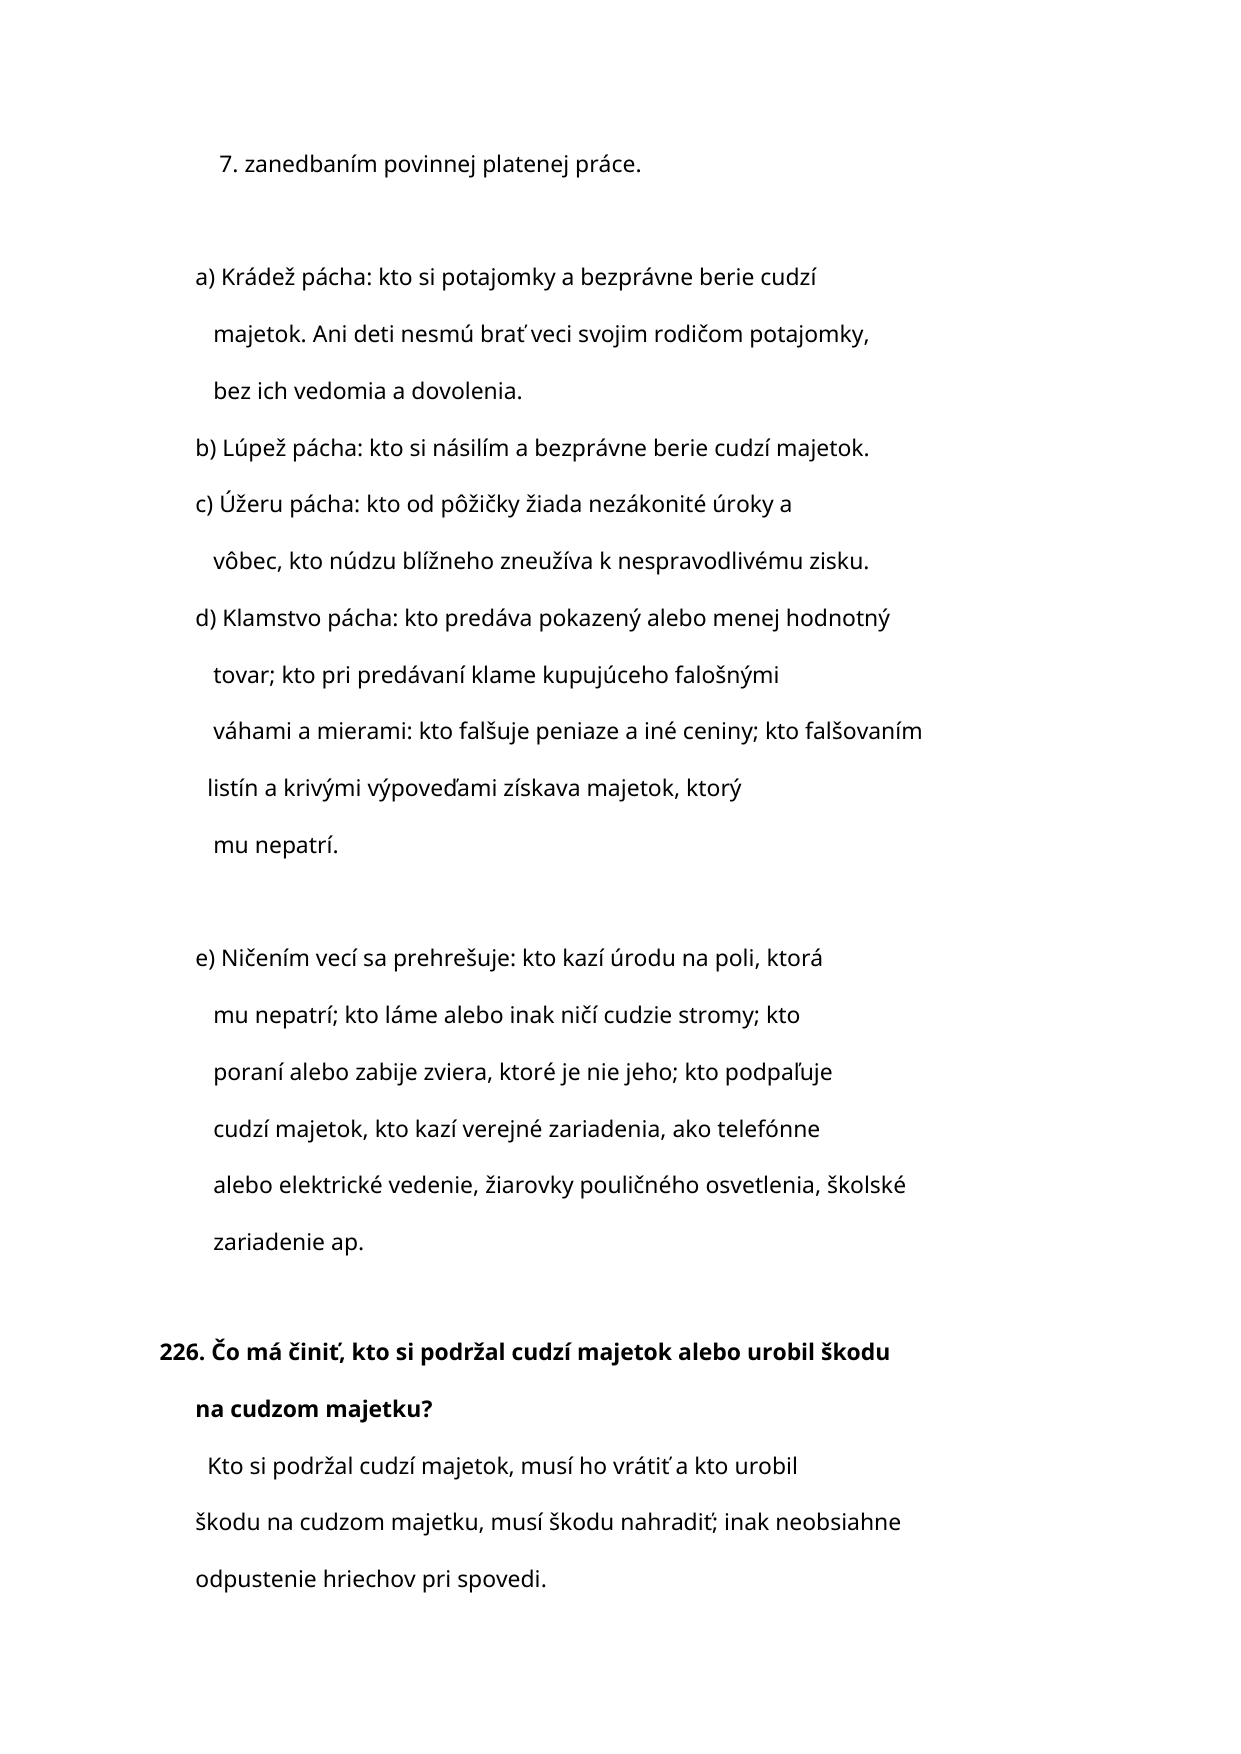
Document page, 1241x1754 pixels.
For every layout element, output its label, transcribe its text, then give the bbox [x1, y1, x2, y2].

text a) Krádež pácha: kto si potajomky a bezprávne berie cudzí [148, 261, 1093, 292]
text 7. zanedbaním povinnej platenej práce. [148, 148, 1093, 179]
text vôbec, kto núdzu blížneho zneužíva k nespravodlivému zisku. [148, 545, 1093, 576]
text škodu na cudzom majetku, musí škodu nahradiť; inak neobsiahne [148, 1506, 1093, 1538]
text alebo elektrické vedenie, žiarovky pouličného osvetlenia, školské [148, 1169, 1093, 1201]
text 226. Čo má činiť, kto si podržal cudzí majetok alebo urobil škodu [148, 1336, 1093, 1367]
text d) Klamstvo pácha: kto predáva pokazený alebo menej hodnotný [148, 602, 1093, 633]
text bez ich vedomia a dovolenia. [148, 375, 1093, 406]
text majetok. Ani deti nesmú brať veci svojim rodičom potajomky, [148, 318, 1093, 349]
text e) Ničením vecí sa prehrešuje: kto kazí úrodu na poli, ktorá [148, 942, 1093, 974]
text mu nepatrí. [148, 829, 1093, 860]
text mu nepatrí; kto láme alebo inak ničí cudzie stromy; kto [148, 999, 1093, 1030]
text b) Lúpež pácha: kto si násilím a bezprávne berie cudzí majetok. [148, 431, 1093, 463]
text odpustenie hriechov pri spovedi. [148, 1563, 1093, 1594]
text zariadenie ap. [148, 1226, 1093, 1257]
text poraní alebo zabije zviera, ktoré je nie jeho; kto podpaľuje [148, 1056, 1093, 1087]
text listín a krivými výpoveďami získava majetok, ktorý [148, 772, 1093, 803]
text na cudzom majetku? [148, 1393, 1093, 1424]
text c) Úžeru pácha: kto od pôžičky žiada nezákonité úroky a [148, 488, 1093, 519]
text tovar; kto pri predávaní klame kupujúceho falošnými [148, 658, 1093, 690]
text Kto si podržal cudzí majetok, musí ho vrátiť a kto urobil [148, 1449, 1093, 1481]
text váhami a mierami: kto falšuje peniaze a iné ceniny; kto falšovaním [148, 715, 1093, 747]
text cudzí majetok, kto kazí verejné zariadenia, ako telefónne [148, 1113, 1093, 1144]
